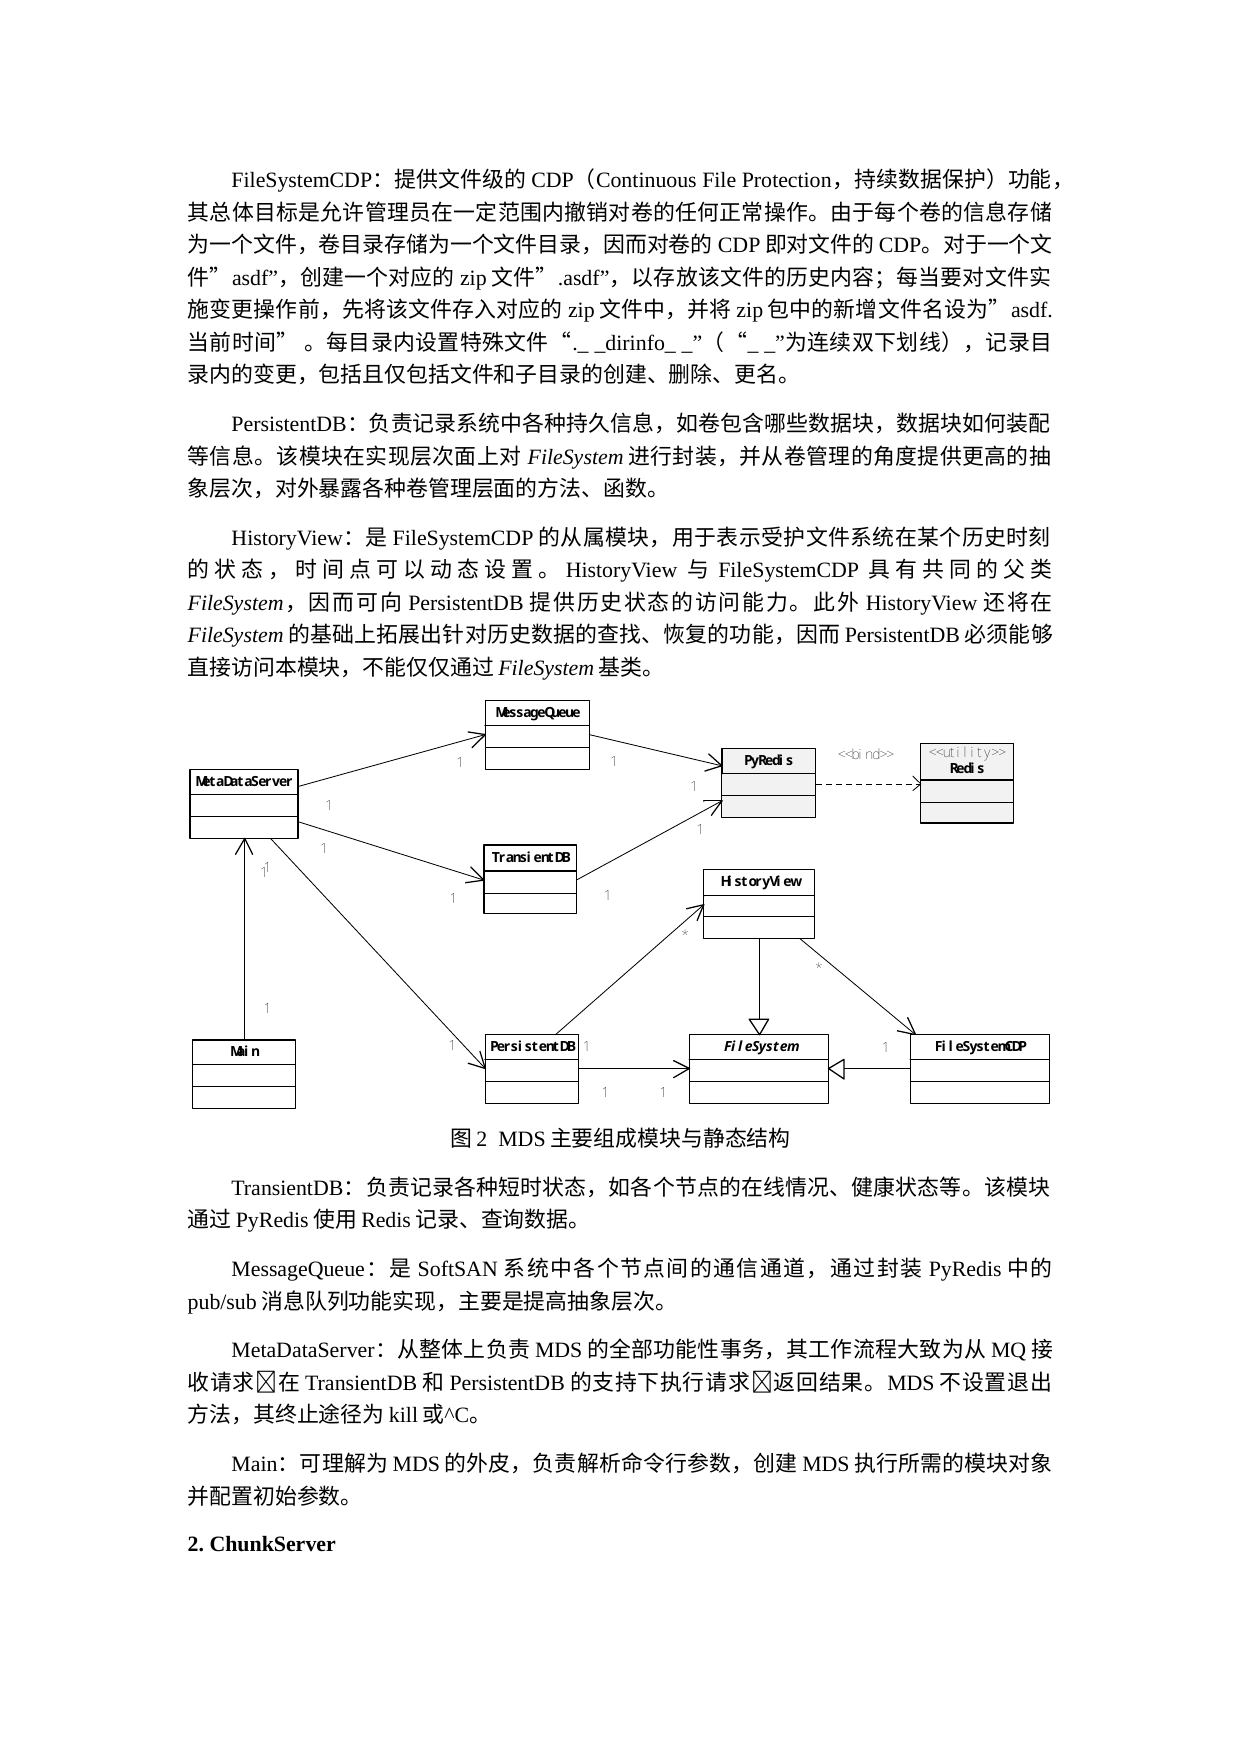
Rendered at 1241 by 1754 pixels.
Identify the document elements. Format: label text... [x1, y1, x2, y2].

text PersistentDB：负责记录系统中各种持久信息，如卷包含哪些数据块，数据块如何装配等信息。该模块在实现层次面上对FileSystem进行封装，并从卷管理的角度提供更高的抽象层次，对外暴露各种卷管理层面的方法、函数。 [187, 406, 1053, 503]
text MetaDataServer：从整体上负责MDS的全部功能性事务，其工作流程大致为从MQ接收请求在TransientDB和PersistentDB的支持下执行请求返回结果。MDS不设置退出方法，其终止途径为kill或^C。 [187, 1332, 1053, 1429]
text FileSystemCDP：提供文件级的CDP（Continuous File Protection，持续数据保护）功能，其总体目标是允许管理员在一定范围内撤销对卷的任何正常操作。由于每个卷的信息存储为一个文件，卷目录存储为一个文件目录，因而对卷的CDP即对文件的CDP。对于一个文件”asdf”，创建一个对应的zip文件”.asdf”，以存放该文件的历史内容；每当要对文件实施变更操作前，先将该文件存入对应的zip文件中，并将zip包中的新增文件名设为”asdf.当前时间” 。每目录内设置特殊文件“._ _dirinfo_ _”（“_ _”为连续双下划线），记录目录内的变更，包括且仅包括文件和子目录的创建、删除、更名。 [187, 162, 1053, 389]
text HistoryView：是FileSystemCDP的从属模块，用于表示受护文件系统在某个历史时刻的状态，时间点可以动态设置。HistoryView与FileSystemCDP具有共同的父类FileSystem，因而可向PersistentDB提供历史状态的访问能力。此外HistoryView还将在FileSystem的基础上拓展出针对历史数据的查找、恢复的功能，因而PersistentDB必须能够直接访问本模块，不能仅仅通过FileSystem基类。 [187, 519, 1053, 682]
text Main：可理解为MDS的外皮，负责解析命令行参数，创建MDS执行所需的模块对象，并配置初始参数。 [187, 1446, 1053, 1511]
text 图2 MDS主要组成模块与静态结构 [187, 1121, 1053, 1153]
text TransientDB：负责记录各种短时状态，如各个节点的在线情况、健康状态等。该模块通过PyRedis使用Redis记录、查询数据。 [187, 1169, 1053, 1234]
text 2. ChunkServer [187, 1527, 1053, 1559]
text MessageQueue：是SoftSAN系统中各个节点间的通信通道，通过封装PyRedis中的pub/sub消息队列功能实现，主要是提高抽象层次。 [187, 1251, 1053, 1316]
